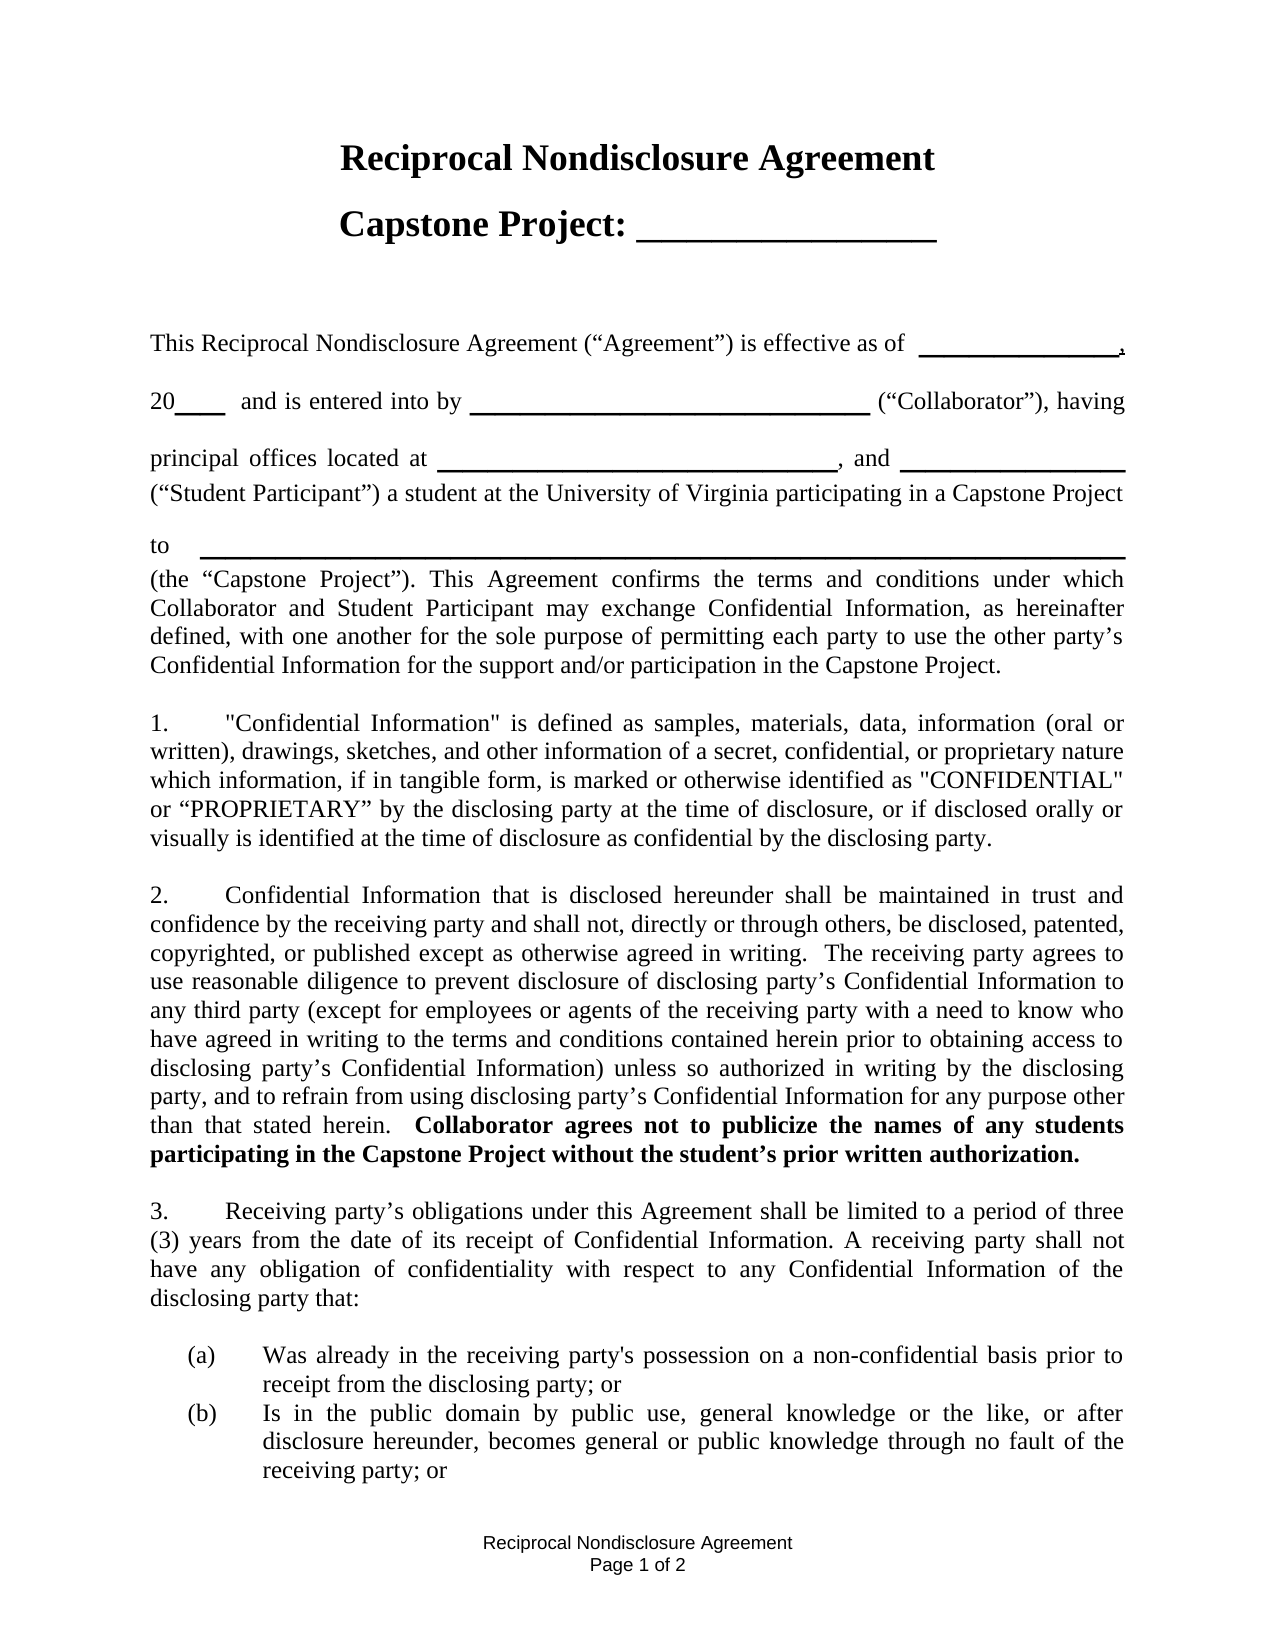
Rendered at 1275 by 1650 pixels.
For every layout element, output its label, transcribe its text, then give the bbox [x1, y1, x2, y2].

text 3. Receiving party’s obligations under this Agreement shall be limited to a period of three (3) years from the date of its receipt of Confidential Information. A receiving party shall not have any obligation of confidentiality with respect to any Confidential Information of the disclosing party that: [150, 1196, 1125, 1311]
text 1. "Confidential Information" is defined as samples, materials, data, information (oral or written), drawings, sketches, and other information of a secret, confidential, or proprietary nature which information, if in tangible form, is marked or otherwise identified as "CONFIDENTIAL" or “PROPRIETARY” by the disclosing party at the time of disclosure, or if disclosed orally or visually is identified at the time of disclosure as confidential by the disclosing party. [150, 708, 1125, 851]
title Reciprocal Nondisclosure Agreement [150, 135, 1125, 178]
list Was already in the receiving party's possession on a non-confidential basis prior to receipt from the disclosing party; or [187, 1340, 1125, 1398]
text This Reciprocal Nondisclosure Agreement (“Agreement”) is effective as of ________, 20__ and is entered into by ________________ (“Collaborator”), having principal offices located at ________________, and _________ (“Student Participant”) a student at the University of Virginia participating in a Capstone Project to _____________________________________ (the “Capstone Project”). This Agreement confirms the terms and conditions under which Collaborator and Student Participant may exchange Confidential Information, as hereinafter defined, with one another for the sole purpose of permitting each party to use the other party’s Confidential Information for the support and/or participation in the Capstone Project. [150, 305, 1125, 679]
title Capstone Project: ____________ [150, 190, 1125, 248]
text 2. Confidential Information that is disclosed hereunder shall be maintained in trust and confidence by the receiving party and shall not, directly or through others, be disclosed, patented, copyrighted, or published except as otherwise agreed in writing. The receiving party agrees to use reasonable diligence to prevent disclosure of disclosing party’s Confidential Information to any third party (except for employees or agents of the receiving party with a need to know who have agreed in writing to the terms and conditions contained herein prior to obtaining access to disclosing party’s Confidential Information) unless so authorized in writing by the disclosing party, and to refrain from using disclosing party’s Confidential Information for any purpose other than that stated herein. Collaborator agrees not to publicize the names of any students participating in the Capstone Project without the student’s prior written authorization. [150, 880, 1125, 1168]
list Is in the public domain by public use, general knowledge or the like, or after disclosure hereunder, becomes general or public knowledge through no fault of the receiving party; or [187, 1398, 1125, 1484]
